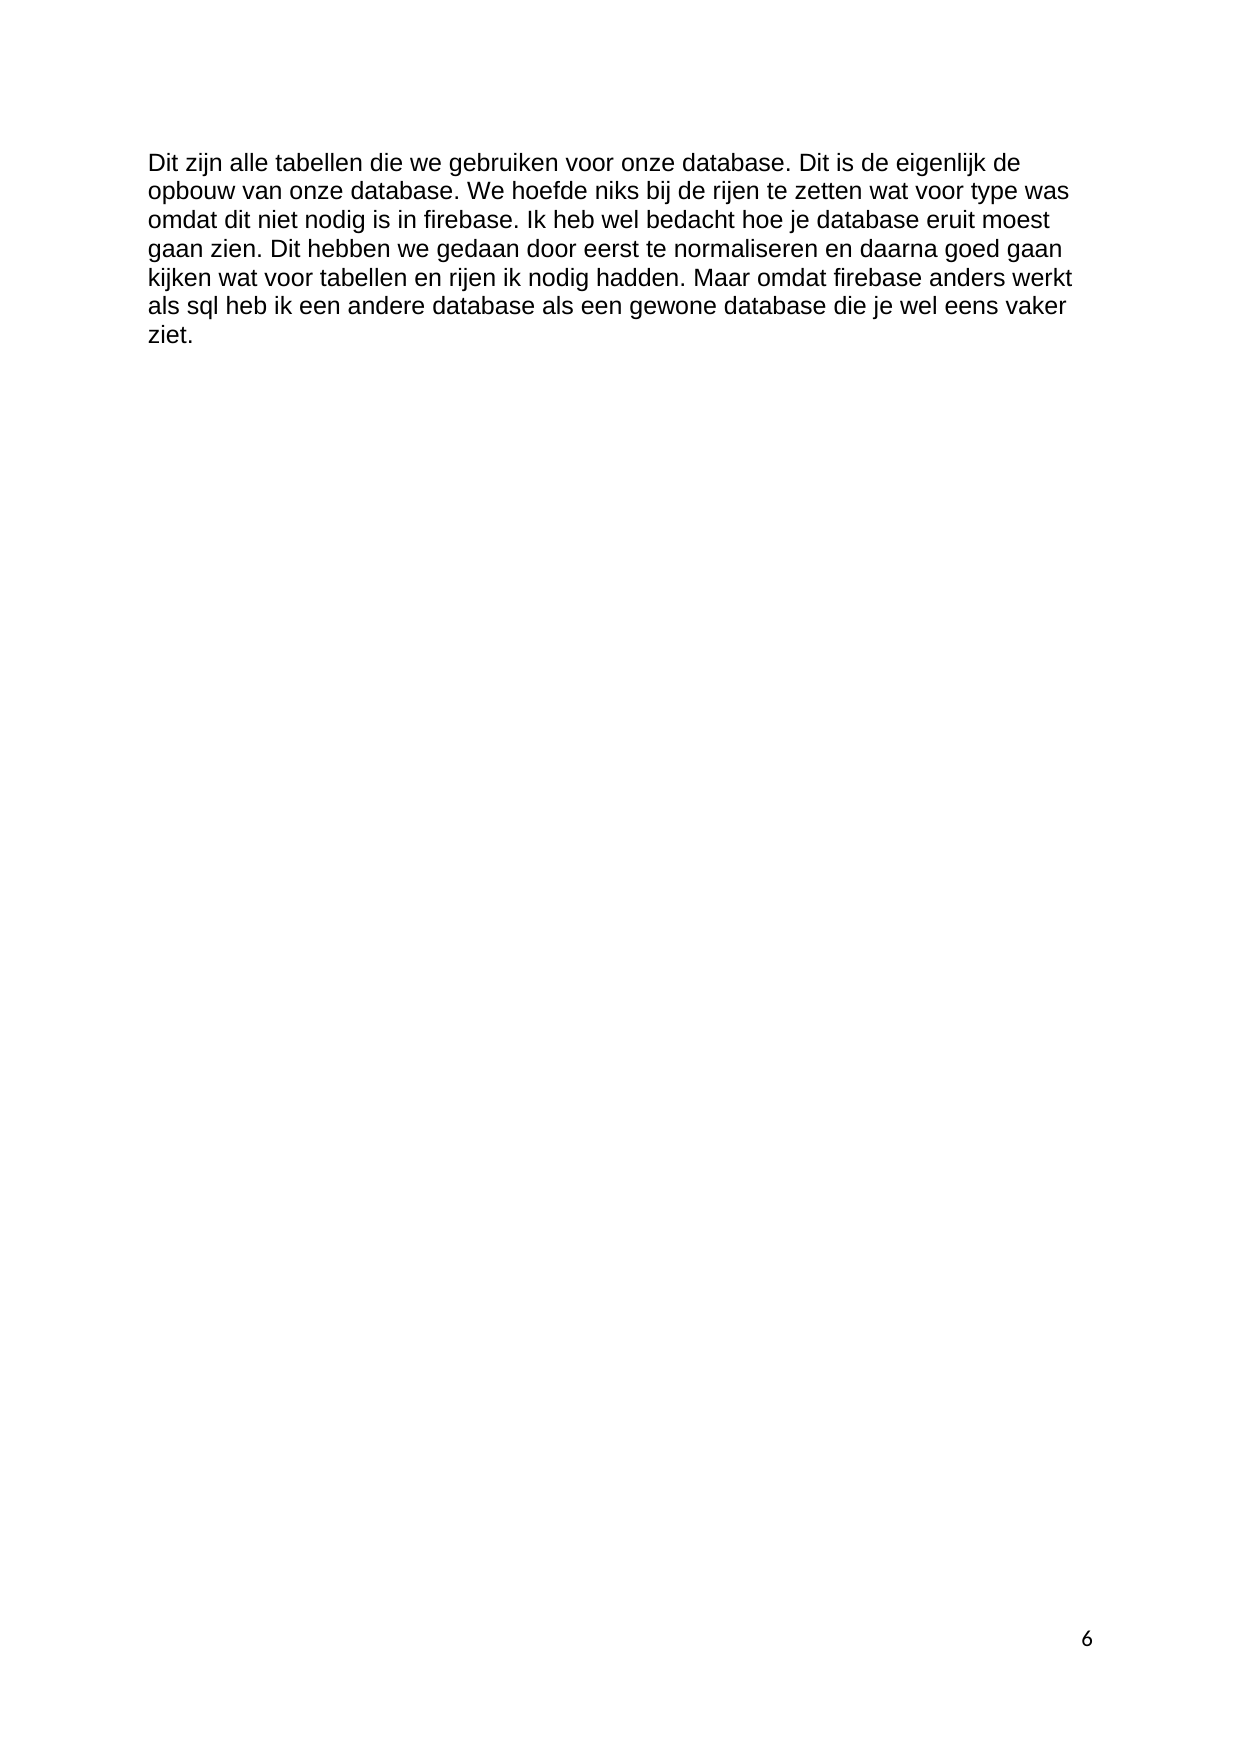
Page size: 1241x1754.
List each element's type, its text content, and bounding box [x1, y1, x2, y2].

text Dit zijn alle tabellen die we gebruiken voor onze database. Dit is de eigenlijk de opbouw van onze database. We hoefde niks bij de rijen te zetten wat voor type was omdat dit niet nodig is in firebase. Ik heb wel bedacht hoe je database eruit moest gaan zien. Dit hebben we gedaan door eerst te normaliseren en daarna goed gaan kijken wat voor tabellen en rijen ik nodig hadden. Maar omdat firebase anders werkt als sql heb ik een andere database als een gewone database die je wel eens vaker ziet. [148, 148, 1093, 349]
